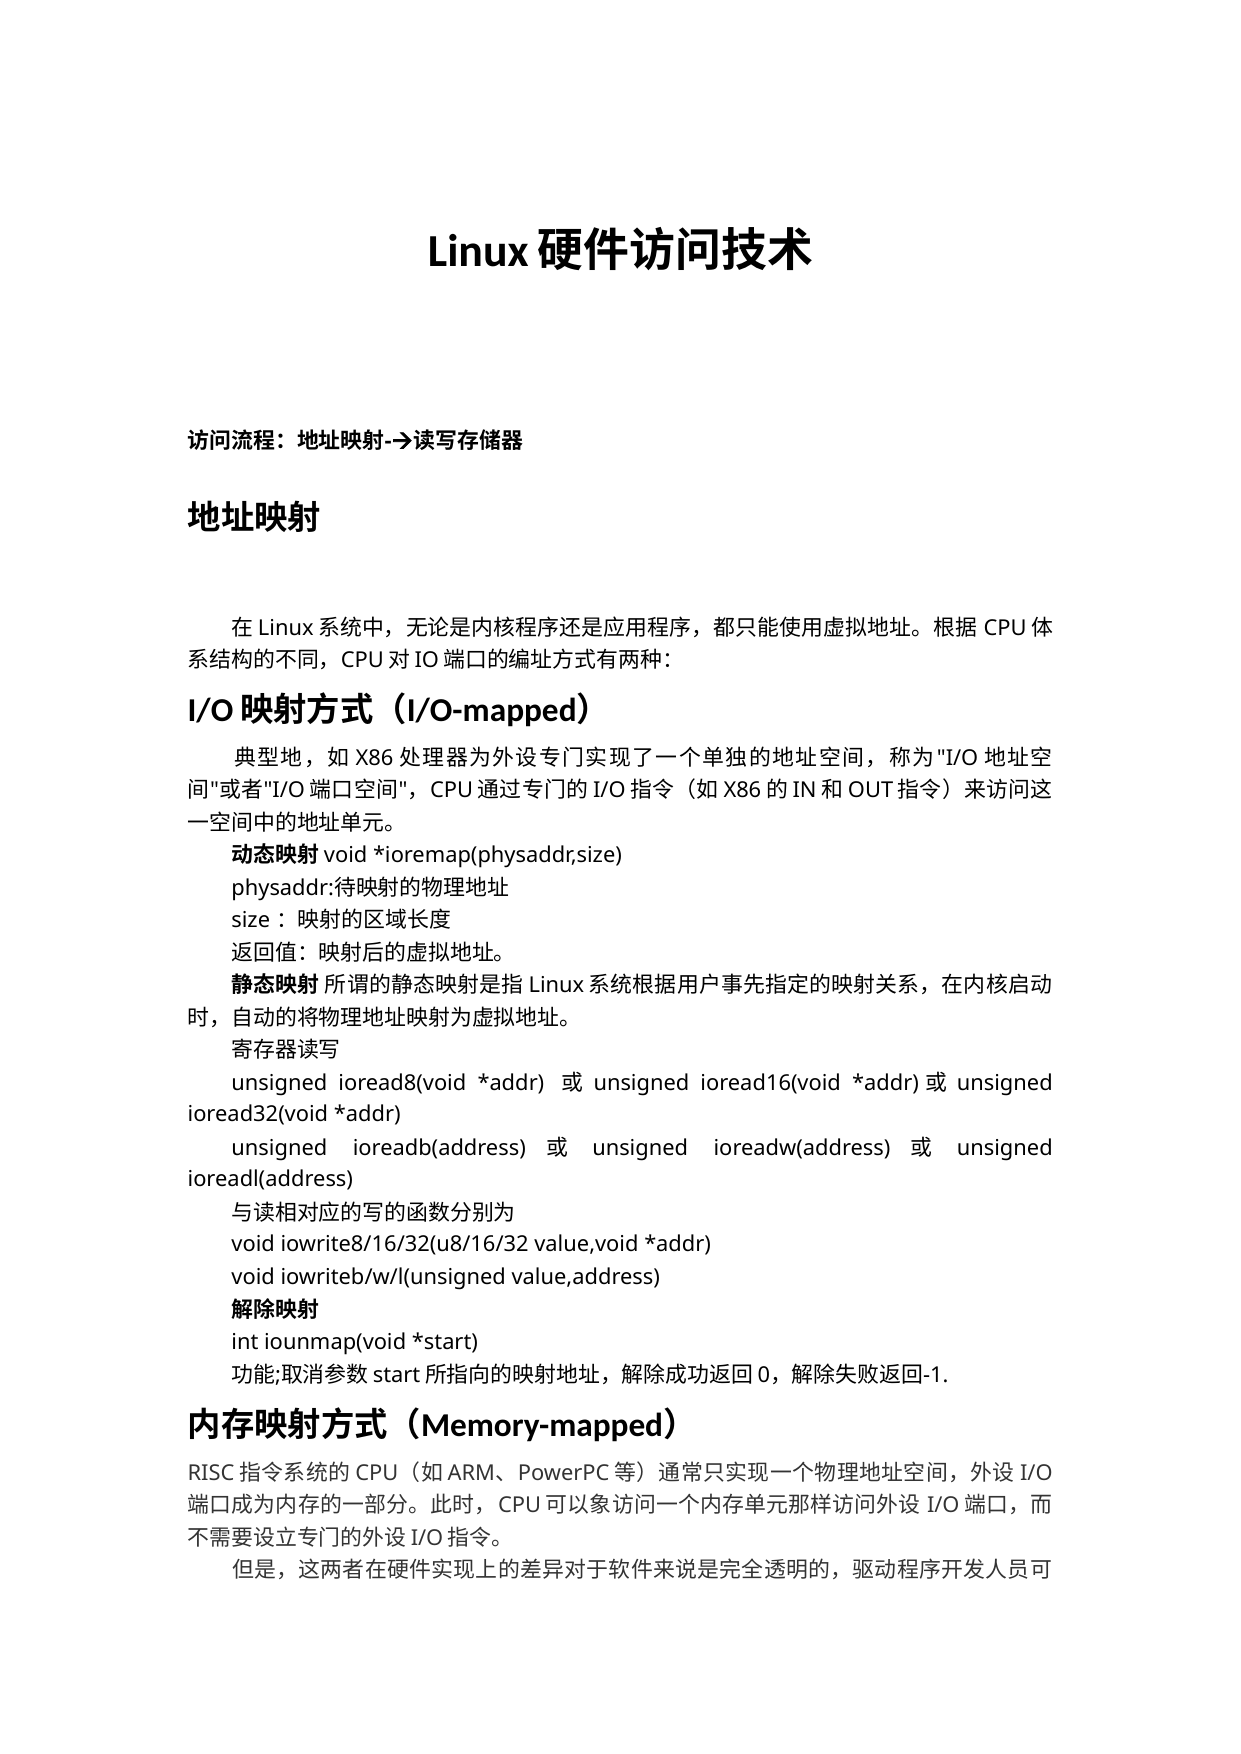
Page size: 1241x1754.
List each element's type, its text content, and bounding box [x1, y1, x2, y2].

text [187, 1454, 1053, 1584]
subtitle Linux硬件访问技术 [187, 197, 1053, 295]
text unsigned ioreadb(address)或unsigned ioreadw(address)或unsigned ioreadl(address) [187, 1129, 1053, 1194]
text size ：映射的区域长度 [187, 902, 1053, 934]
text 与读相对应的写的函数分别为 [187, 1194, 1053, 1227]
text 内存映射方式（Memory-mapped） [187, 1389, 1053, 1454]
text 解除映射 [187, 1292, 1053, 1324]
text int iounmap(void *start) [187, 1324, 1053, 1357]
text 在Linux系统中，无论是内核程序还是应用程序，都只能使用虚拟地址。根据CPU体系结构的不同，CPU对IO端口的编址方式有两种： I/O映射方式（I/O-mapped） 典型地，如X86处理器为外设专门实现了一个单独的地址空间，称为"I/O地址空间"或者"I/O端口空间"，CPU通过专门的I/O指令（如X86的IN和OUT指令）来访问这一空间中的地址单元。 [187, 609, 1053, 837]
text 动态映射 void *ioremap(physaddr,size) [187, 837, 1053, 869]
subtitle 地址映射 [187, 482, 1053, 547]
text 功能;取消参数start所指向的映射地址，解除成功返回0，解除失败返回-1. [187, 1357, 1053, 1389]
text 静态映射 所谓的静态映射是指Linux系统根据用户事先指定的映射关系，在内核启动时，自动的将物理地址映射为虚拟地址。 [187, 967, 1053, 1032]
text 返回值：映射后的虚拟地址。 [187, 934, 1053, 967]
text physaddr:待映射的物理地址 [187, 869, 1053, 902]
text void iowrite8/16/32(u8/16/32 value,void *addr) [187, 1227, 1053, 1259]
text unsigned ioread8(void *addr) 或unsigned ioread16(void *addr)或unsigned ioread32(void *addr) [187, 1064, 1053, 1129]
text 寄存器读写 [187, 1032, 1053, 1064]
text void iowriteb/w/l(unsigned value,address) [187, 1259, 1053, 1292]
text 访问流程：地址映射-读写存储器 [187, 423, 1053, 455]
